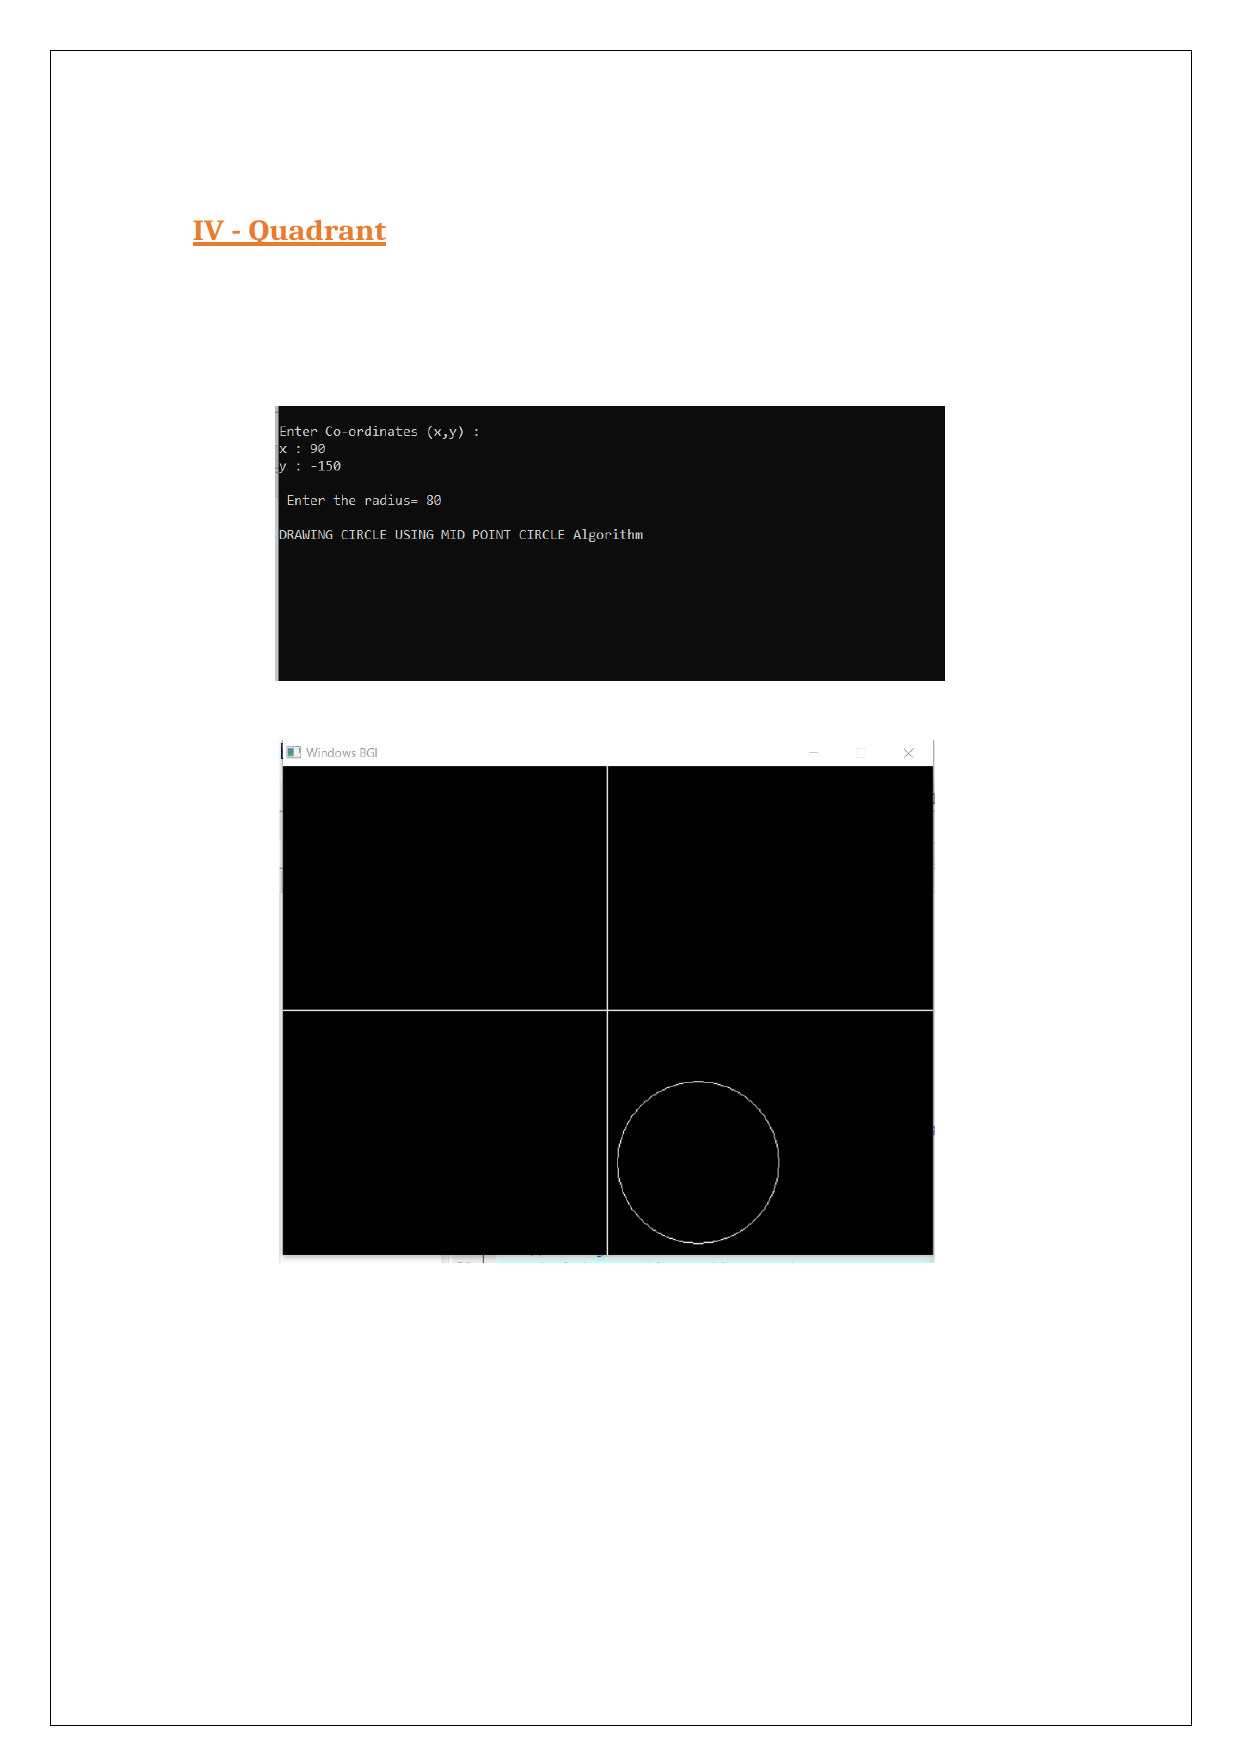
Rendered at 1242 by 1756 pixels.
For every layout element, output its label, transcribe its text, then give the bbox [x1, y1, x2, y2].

picture [275, 406, 945, 681]
text IV - Quadrant [192, 214, 1123, 248]
picture [279, 740, 935, 1263]
